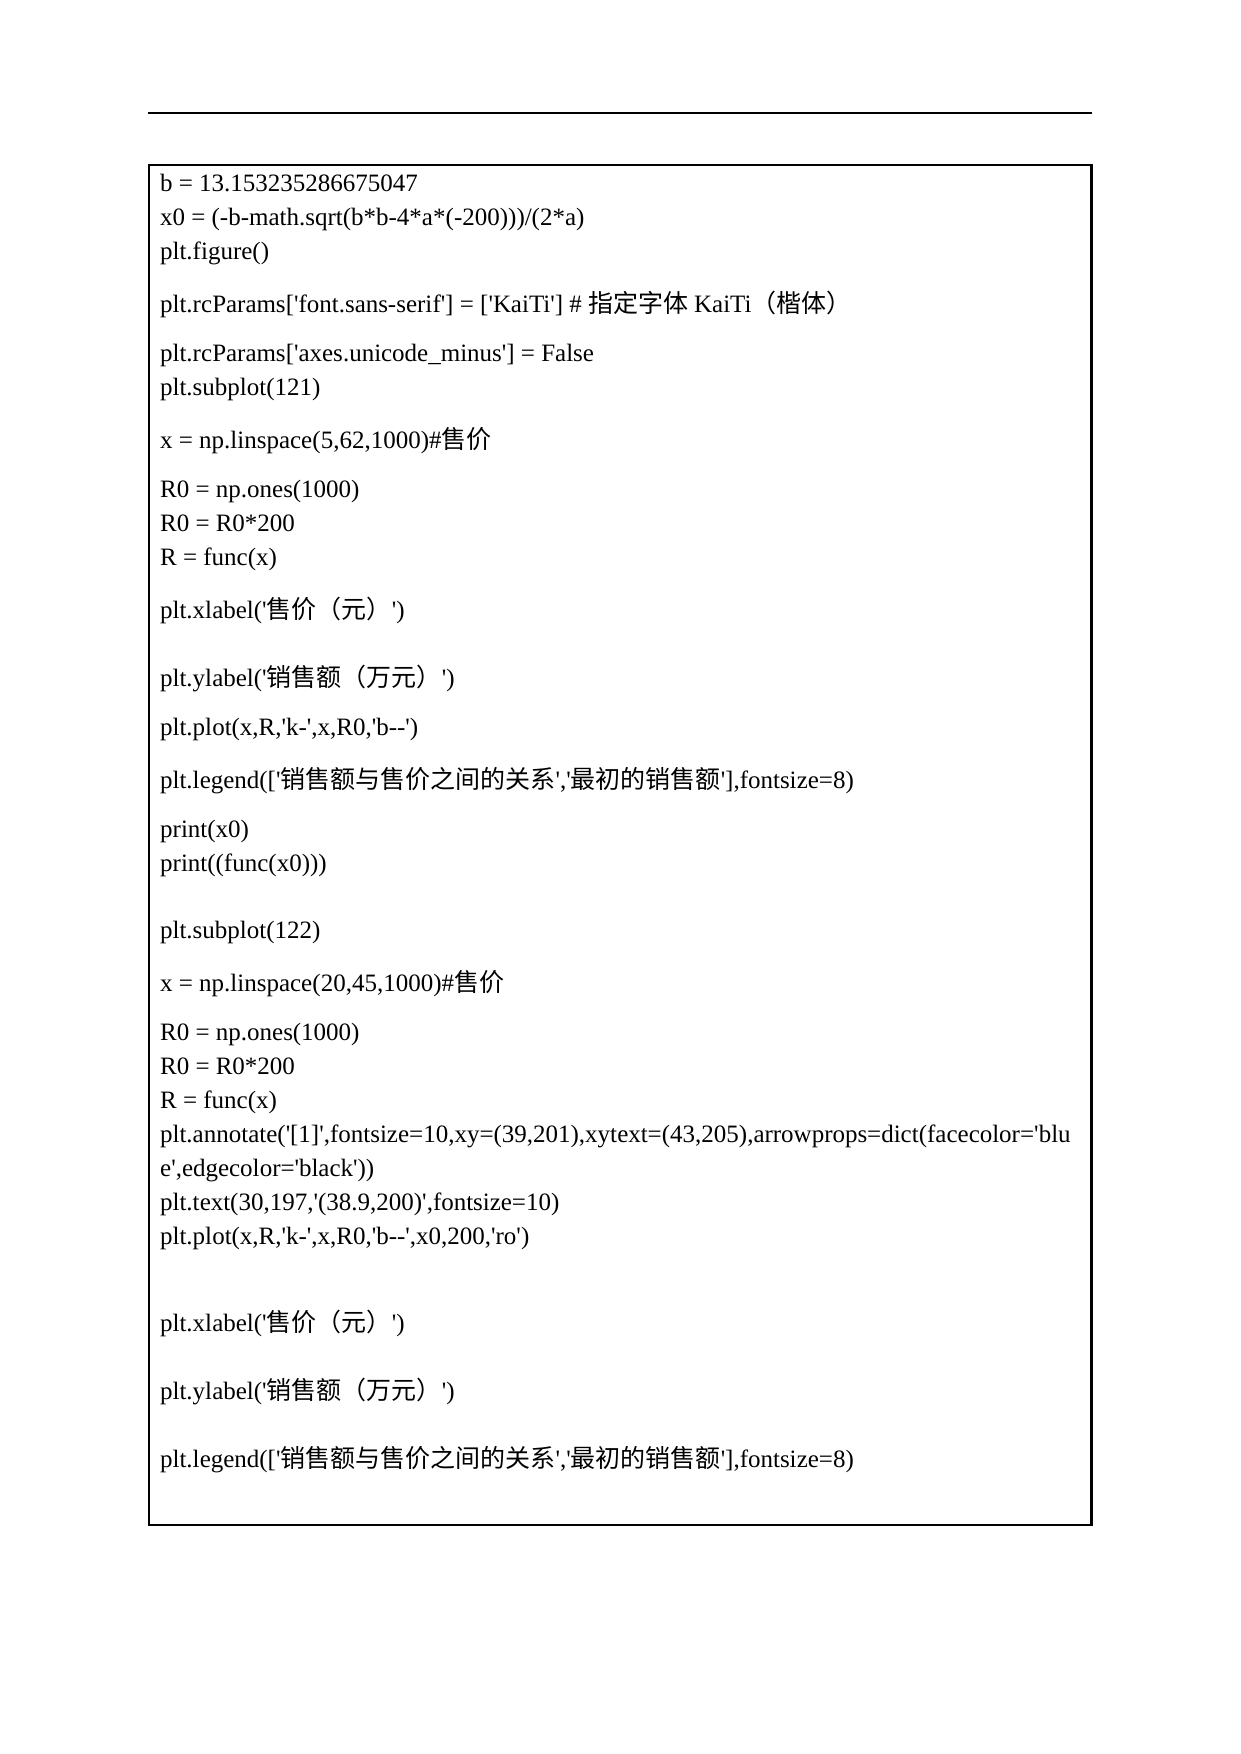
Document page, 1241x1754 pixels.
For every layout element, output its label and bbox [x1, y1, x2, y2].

table_cell [150, 166, 1090, 1524]
